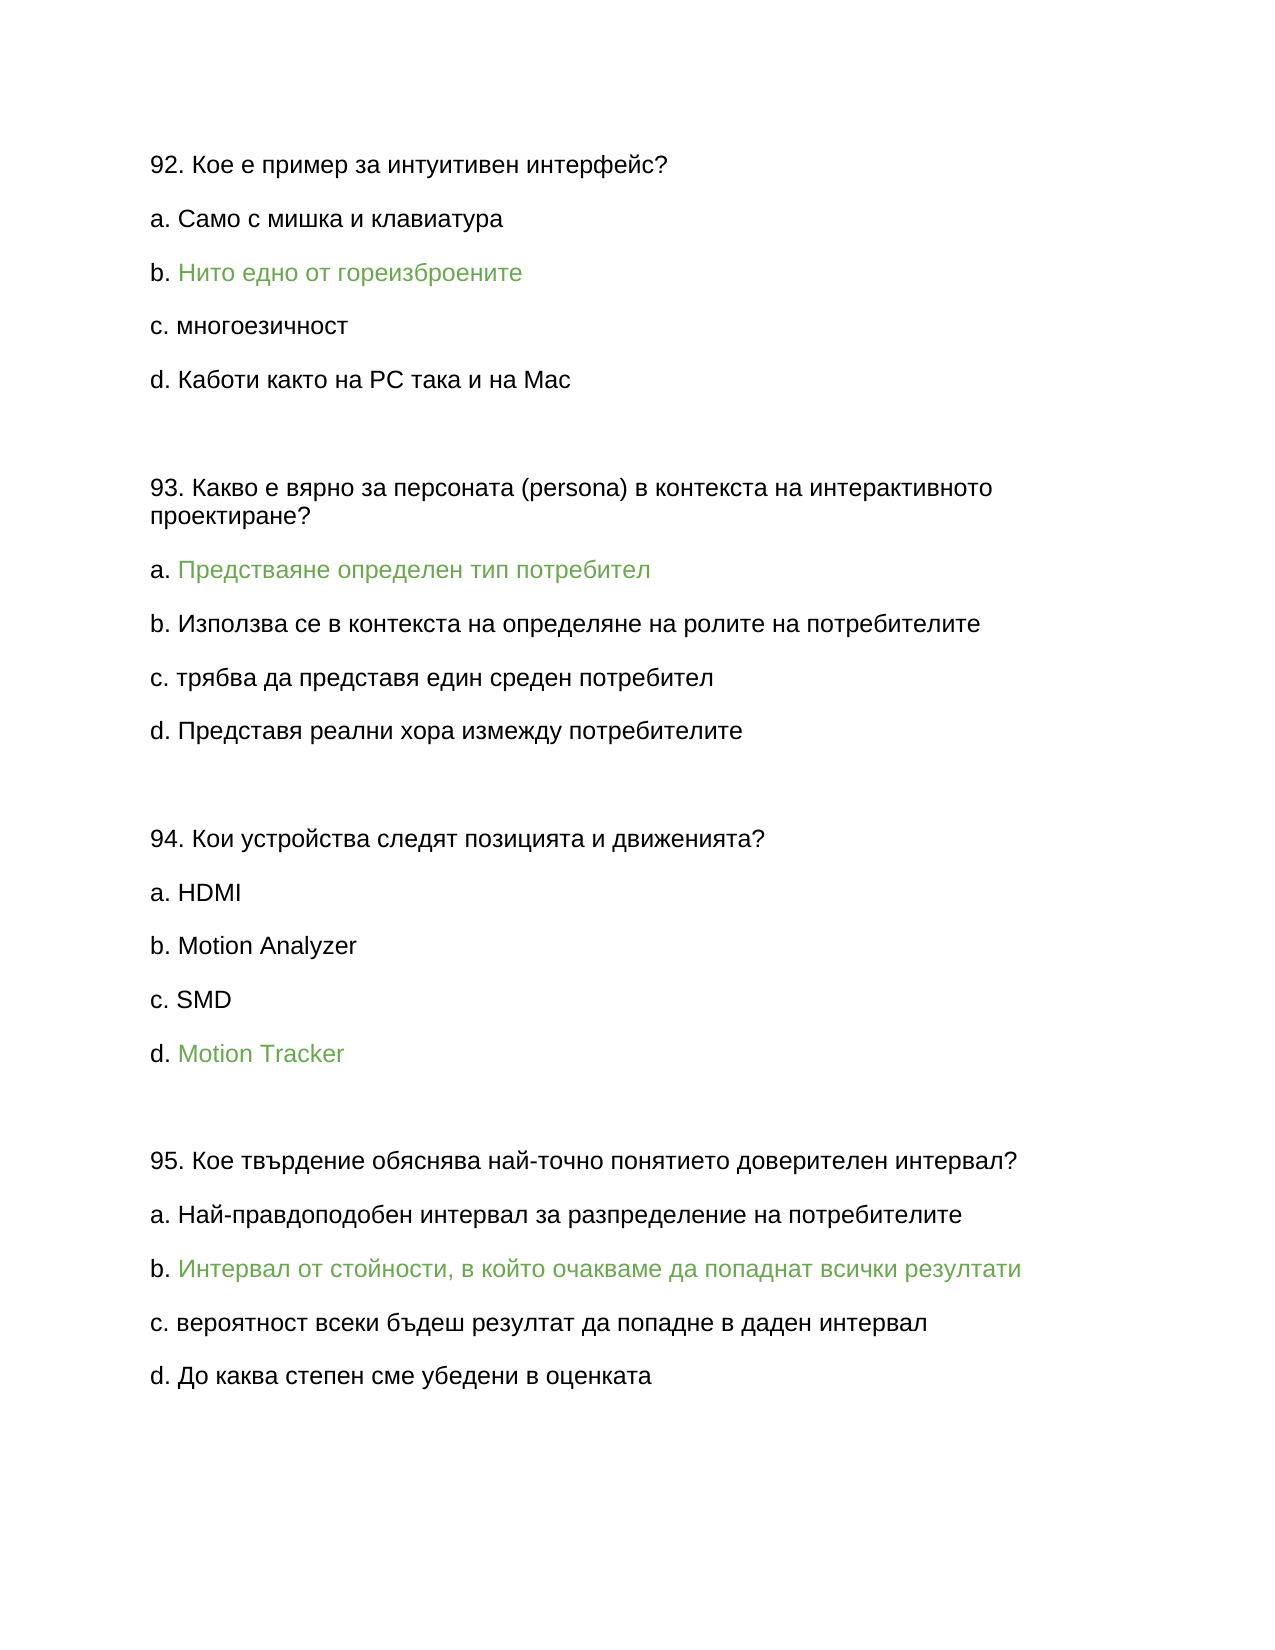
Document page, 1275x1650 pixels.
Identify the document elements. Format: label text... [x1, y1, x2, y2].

text b. Интервал от стойности, в който очакваме да попаднат всички резултати [150, 1254, 1125, 1282]
text d. Представя реални хора измежду потребителите [150, 716, 1125, 745]
text b. Motion Analyzer [150, 931, 1125, 960]
text 93. Какво е вярно за персоната (persona) в контекста на интерактивното проектиране? [150, 472, 1125, 530]
text c. SMD [150, 985, 1125, 1014]
text d. Каботи както на PC така и на Mac [150, 365, 1125, 394]
text b. Използва се в контекста на определяне на ролите на потребителите [150, 609, 1125, 637]
text c. трябва да представя един среден потребител [150, 662, 1125, 691]
text a. Само с мишка и клавиатура [150, 204, 1125, 232]
text d. Motion Tracker [150, 1039, 1125, 1067]
text a. Предстваяне определен тип потребител [150, 555, 1125, 584]
text 92. Кое е пример за интуитивен интерфейс? [150, 150, 1125, 179]
text c. вероятност всеки бъдеш резултат да попадне в даден интервал [150, 1307, 1125, 1336]
text b. Нито едно от гореизброените [150, 257, 1125, 286]
text a. HDMI [150, 877, 1125, 906]
text 94. Кои устройства следят позицията и движенията? [150, 824, 1125, 852]
text c. многоезичност [150, 311, 1125, 340]
text d. До каква степен сме убедени в оценката [150, 1361, 1125, 1390]
text 95. Кое твърдение обяснява най-точно понятието доверителен интервал? [150, 1146, 1125, 1175]
text a. Най-правдоподобен интервал за разпределение на потребителите [150, 1200, 1125, 1229]
